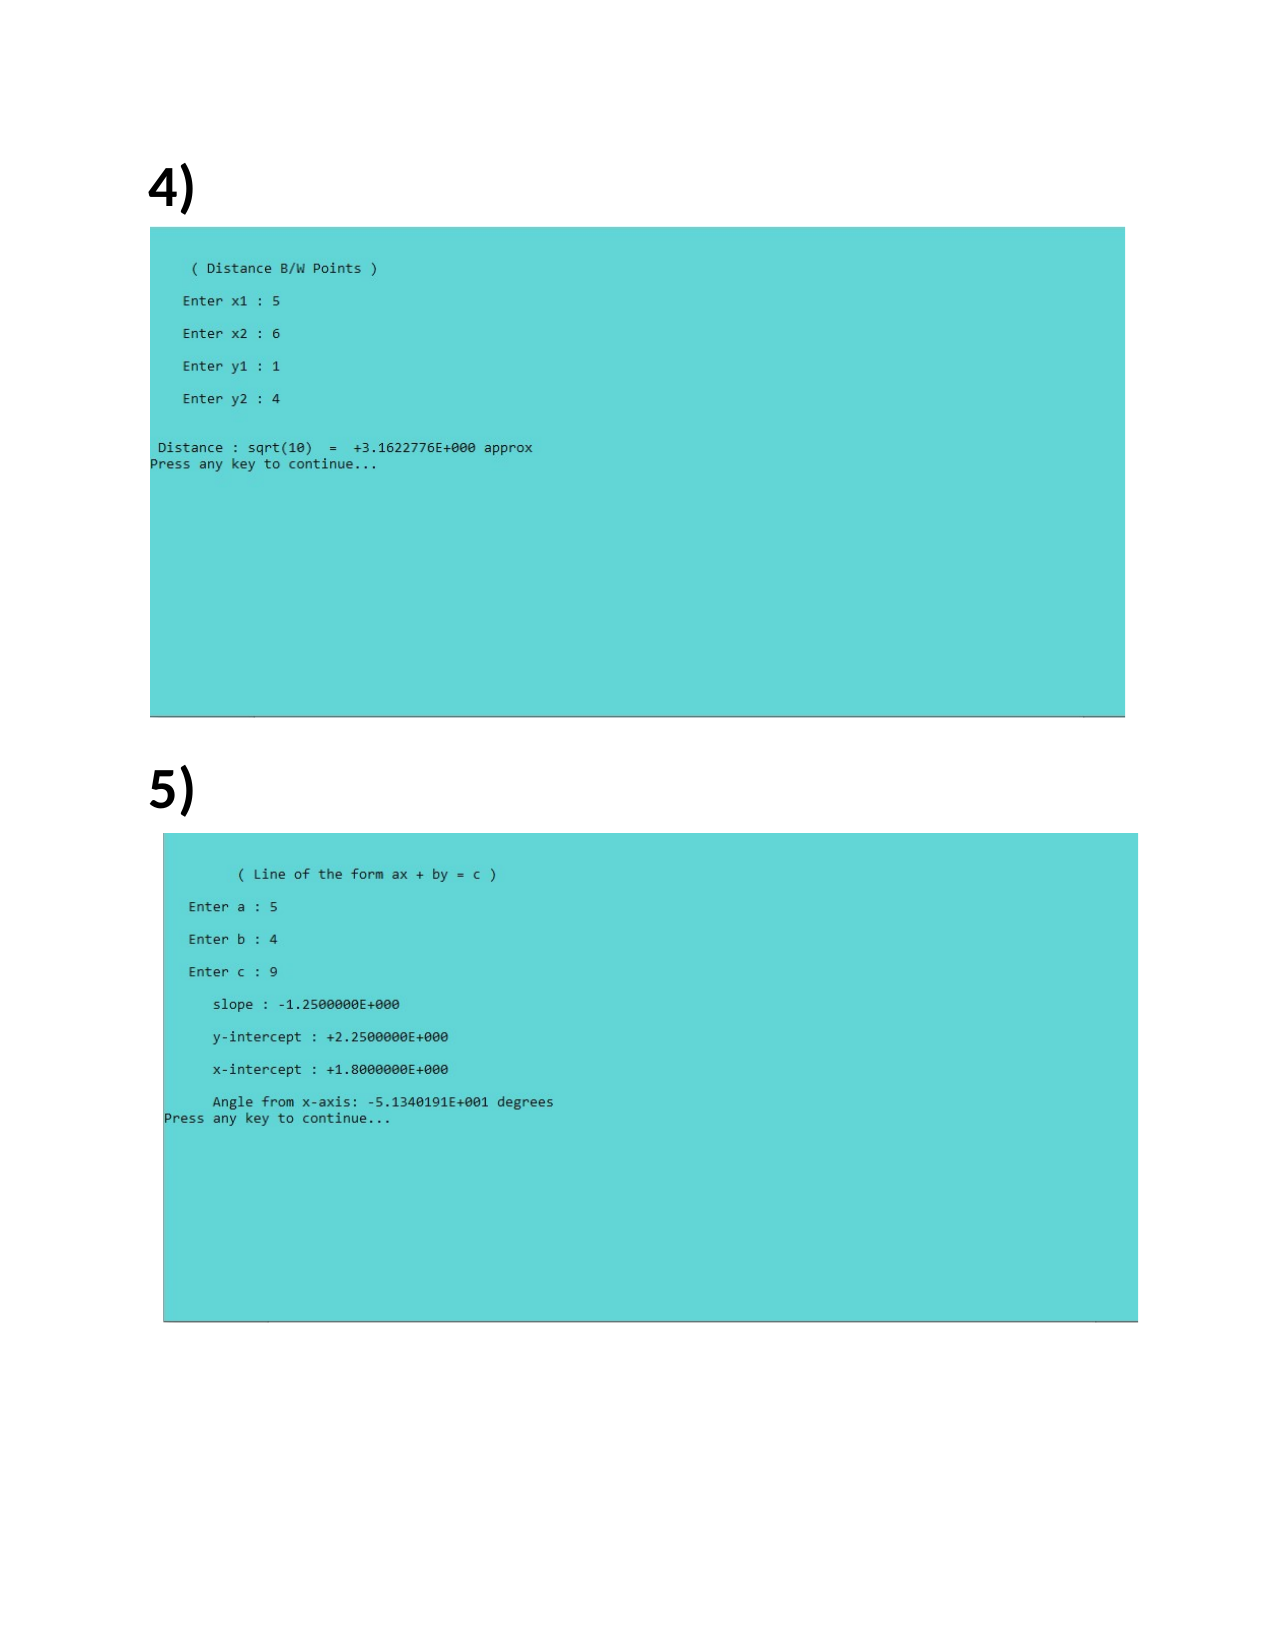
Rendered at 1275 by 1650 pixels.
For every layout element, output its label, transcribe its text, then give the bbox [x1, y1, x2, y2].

picture [163, 833, 1139, 1323]
subtitle 5) [148, 752, 1129, 823]
picture [150, 226, 1125, 718]
subtitle 4) [148, 150, 1129, 221]
